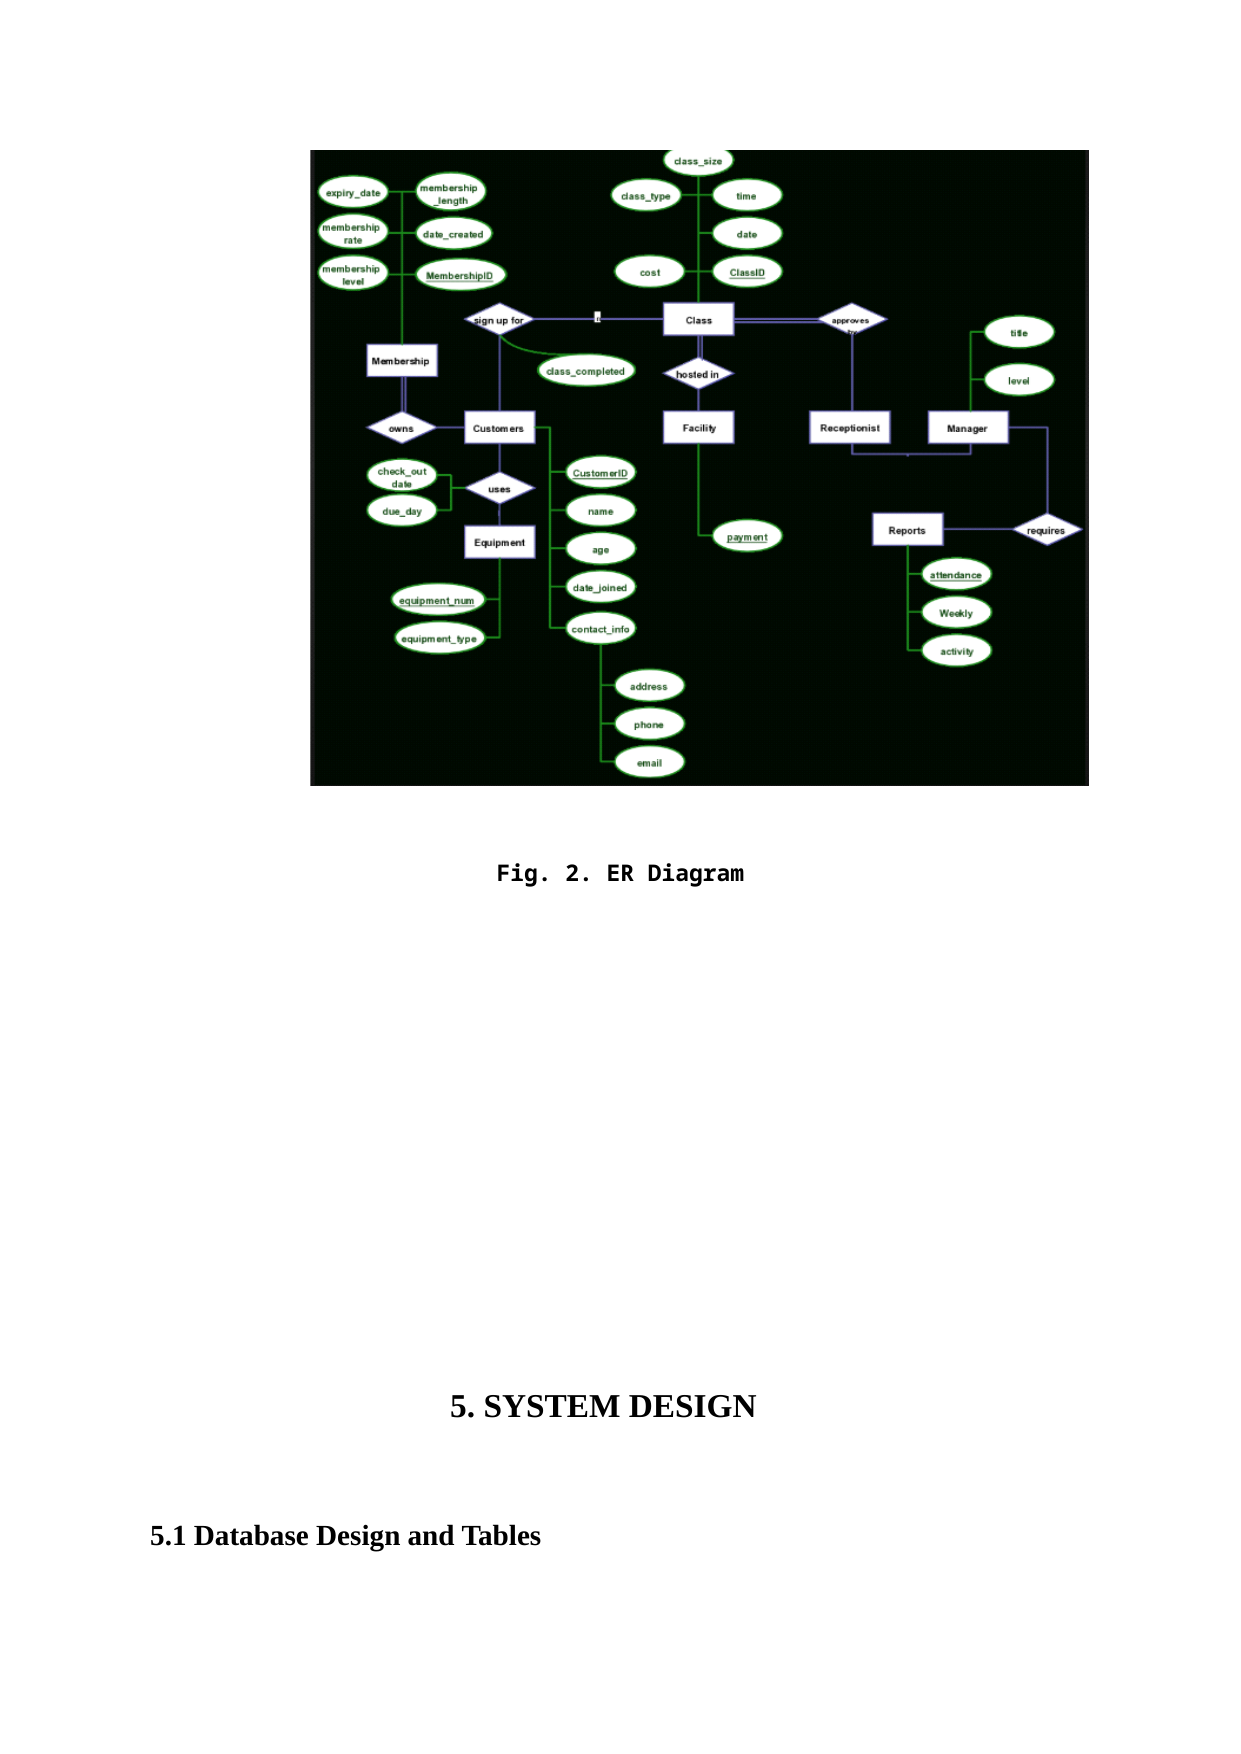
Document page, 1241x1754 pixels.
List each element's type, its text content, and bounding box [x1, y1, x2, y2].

picture [310, 150, 1089, 786]
text Fig. 2. ER Diagram [337, 856, 903, 888]
text 5. SYSTEM DESIGN [150, 1348, 1090, 1425]
text 5.1 Database Design and Tables [150, 1518, 1090, 1552]
